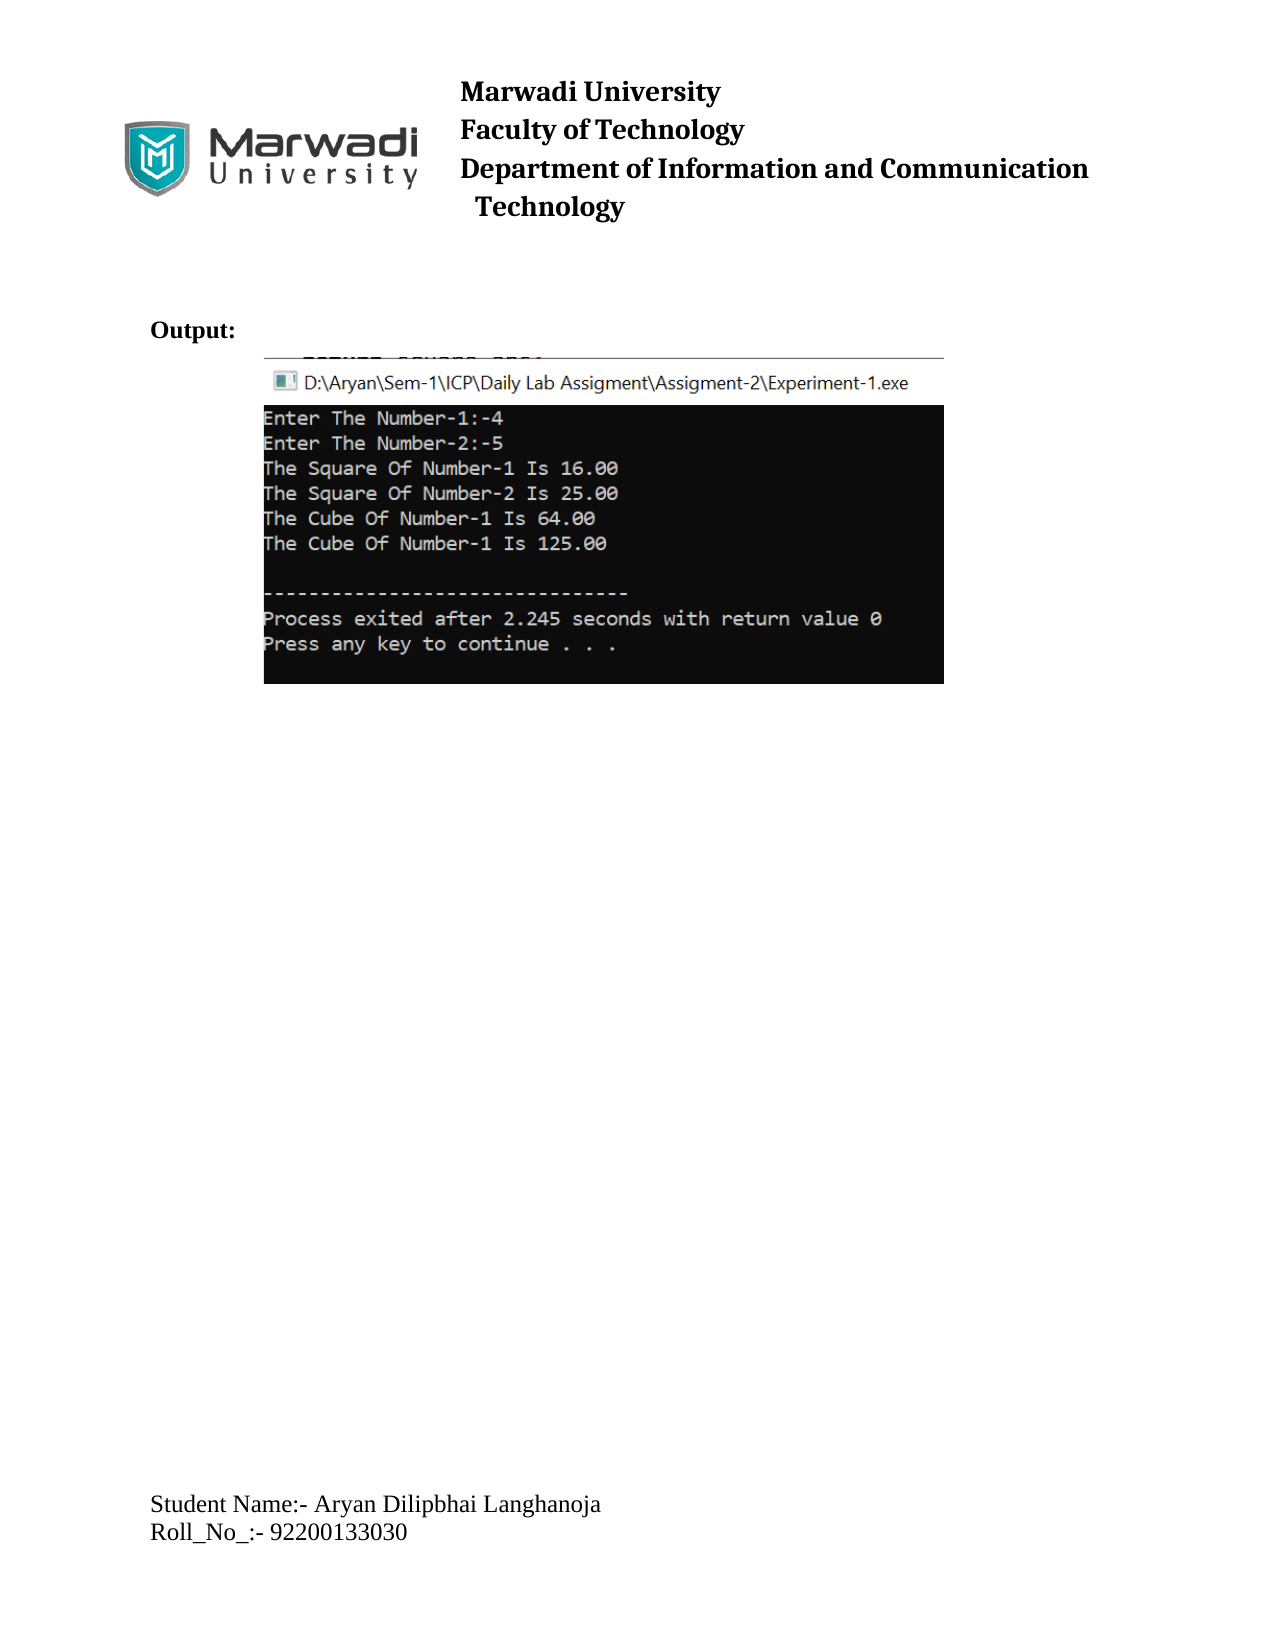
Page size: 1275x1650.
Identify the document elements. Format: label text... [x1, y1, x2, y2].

picture [106, 101, 435, 216]
picture [262, 357, 943, 683]
text Output: [150, 315, 1125, 344]
